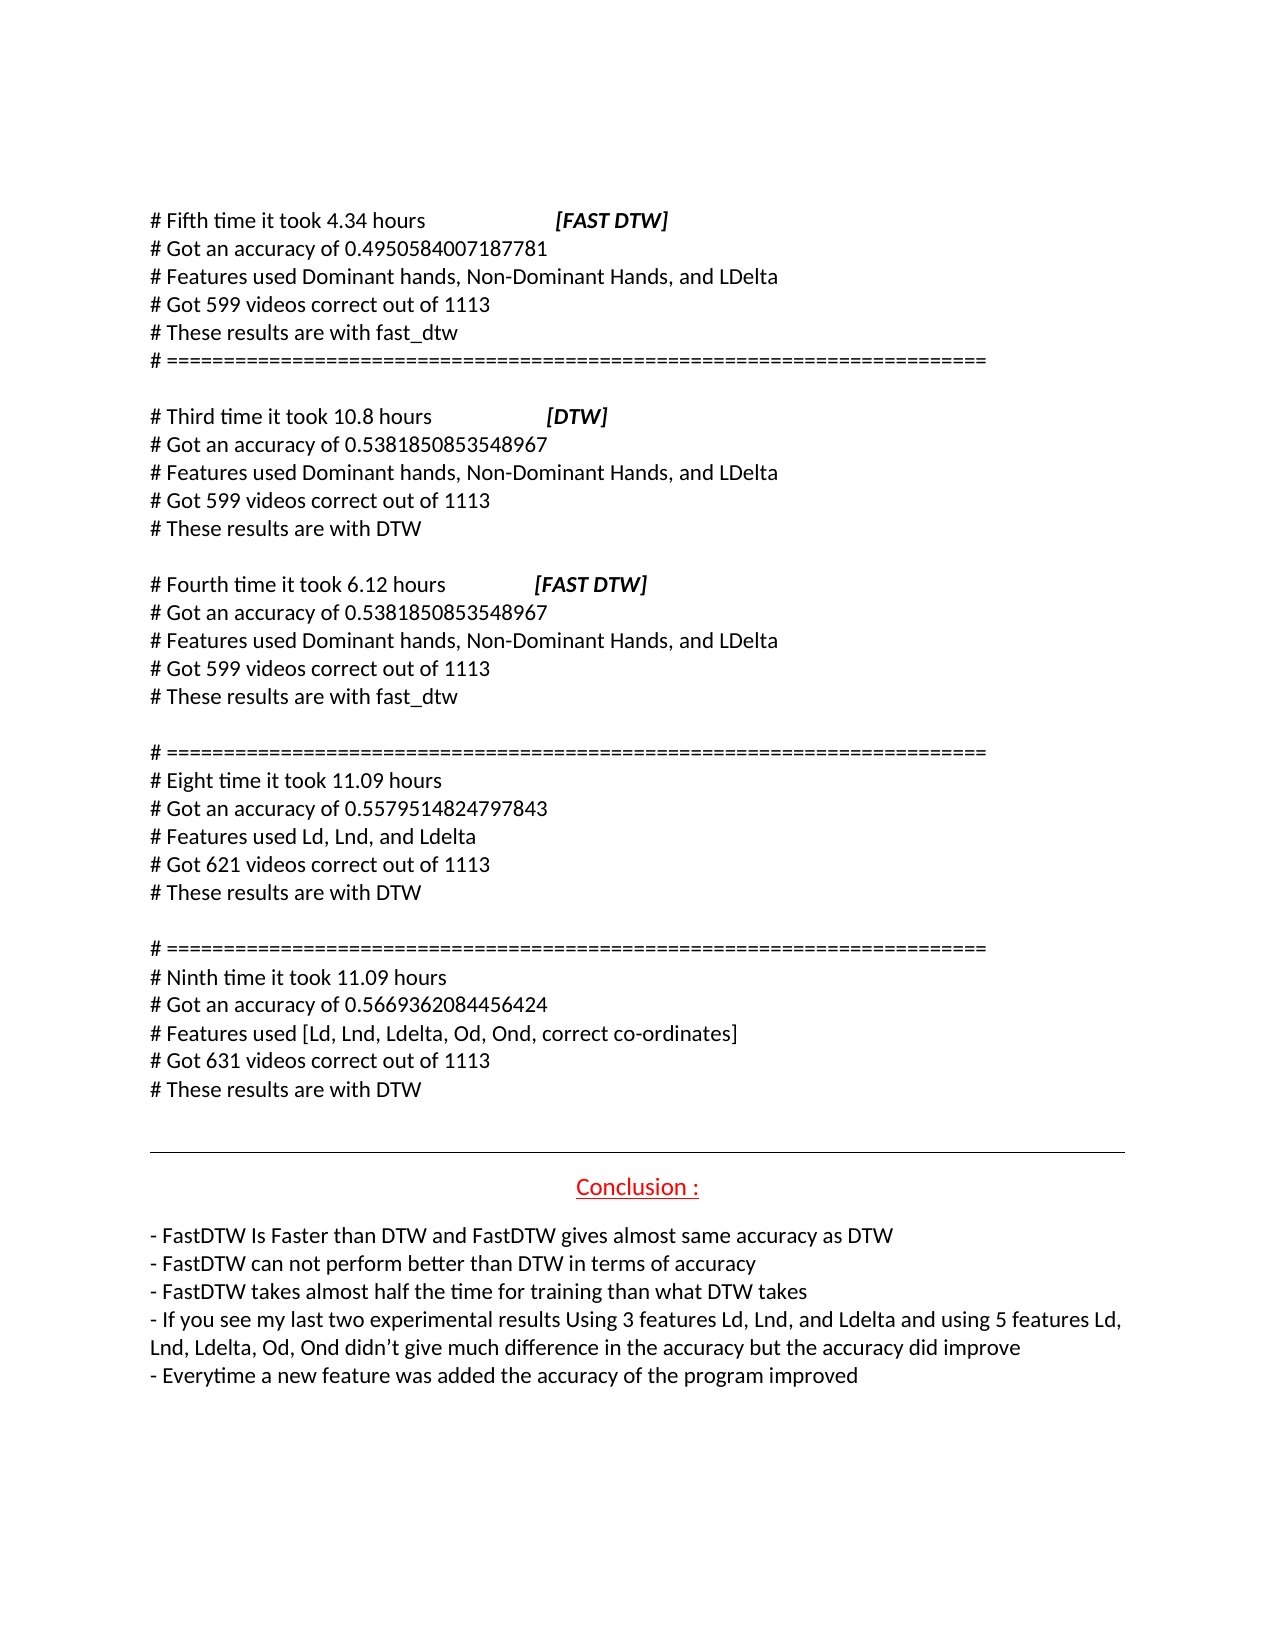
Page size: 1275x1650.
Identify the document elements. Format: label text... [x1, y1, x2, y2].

text # ======================================================================== [150, 346, 1125, 374]
text # Third time it took 10.8 hours [DTW] [150, 402, 1125, 430]
text # These results are with DTW [150, 878, 1125, 907]
text # Got an accuracy of 0.5381850853548967 [150, 598, 1125, 626]
text # These results are with fast_dtw [150, 682, 1125, 710]
text # Features used Dominant hands, Non-Dominant Hands, and LDelta [150, 626, 1125, 654]
text # Fifth time it took 4.34 hours [FAST DTW] [150, 206, 1125, 234]
text # Got 599 videos correct out of 1113 [150, 290, 1125, 318]
text # Got an accuracy of 0.5381850853548967 [150, 430, 1125, 458]
text # Got 631 videos correct out of 1113 [150, 1047, 1125, 1075]
text # Got an accuracy of 0.5579514824797843 [150, 794, 1125, 822]
text # These results are with DTW [150, 1075, 1125, 1103]
text # Got 621 videos correct out of 1113 [150, 851, 1125, 878]
text # Ninth time it took 11.09 hours [150, 963, 1125, 991]
text - Everytime a new feature was added the accuracy of the program improved [150, 1361, 1125, 1389]
text # These results are with DTW [150, 514, 1125, 542]
text # These results are with fast_dtw [150, 318, 1125, 346]
text # Got an accuracy of 0.4950584007187781 [150, 234, 1125, 262]
text - FastDTW can not perform better than DTW in terms of accuracy [150, 1249, 1125, 1277]
text # Features used Dominant hands, Non-Dominant Hands, and LDelta [150, 262, 1125, 290]
text # Features used Ld, Lnd, and Ldelta [150, 822, 1125, 851]
text # Eight time it took 11.09 hours [150, 766, 1125, 794]
text # ======================================================================== [150, 738, 1125, 766]
text - If you see my last two experimental results Using 3 features Ld, Lnd, and Ldelta and using 5 features Ld, Lnd, Ldelta, Od, Ond didn’t give much difference in the accuracy but the accuracy did improve [150, 1305, 1125, 1361]
text # Got 599 videos correct out of 1113 [150, 654, 1125, 682]
text - FastDTW takes almost half the time for training than what DTW takes [150, 1277, 1125, 1305]
text # ======================================================================== [150, 934, 1125, 963]
text # Got 599 videos correct out of 1113 [150, 486, 1125, 514]
text Conclusion : [150, 1172, 1125, 1202]
text # Fourth time it took 6.12 hours [FAST DTW] [150, 570, 1125, 598]
text # Features used [Ld, Lnd, Ldelta, Od, Ond, correct co-ordinates] [150, 1019, 1125, 1047]
text # Got an accuracy of 0.5669362084456424 [150, 991, 1125, 1019]
text - FastDTW Is Faster than DTW and FastDTW gives almost same accuracy as DTW [150, 1221, 1125, 1249]
text # Features used Dominant hands, Non-Dominant Hands, and LDelta [150, 458, 1125, 486]
